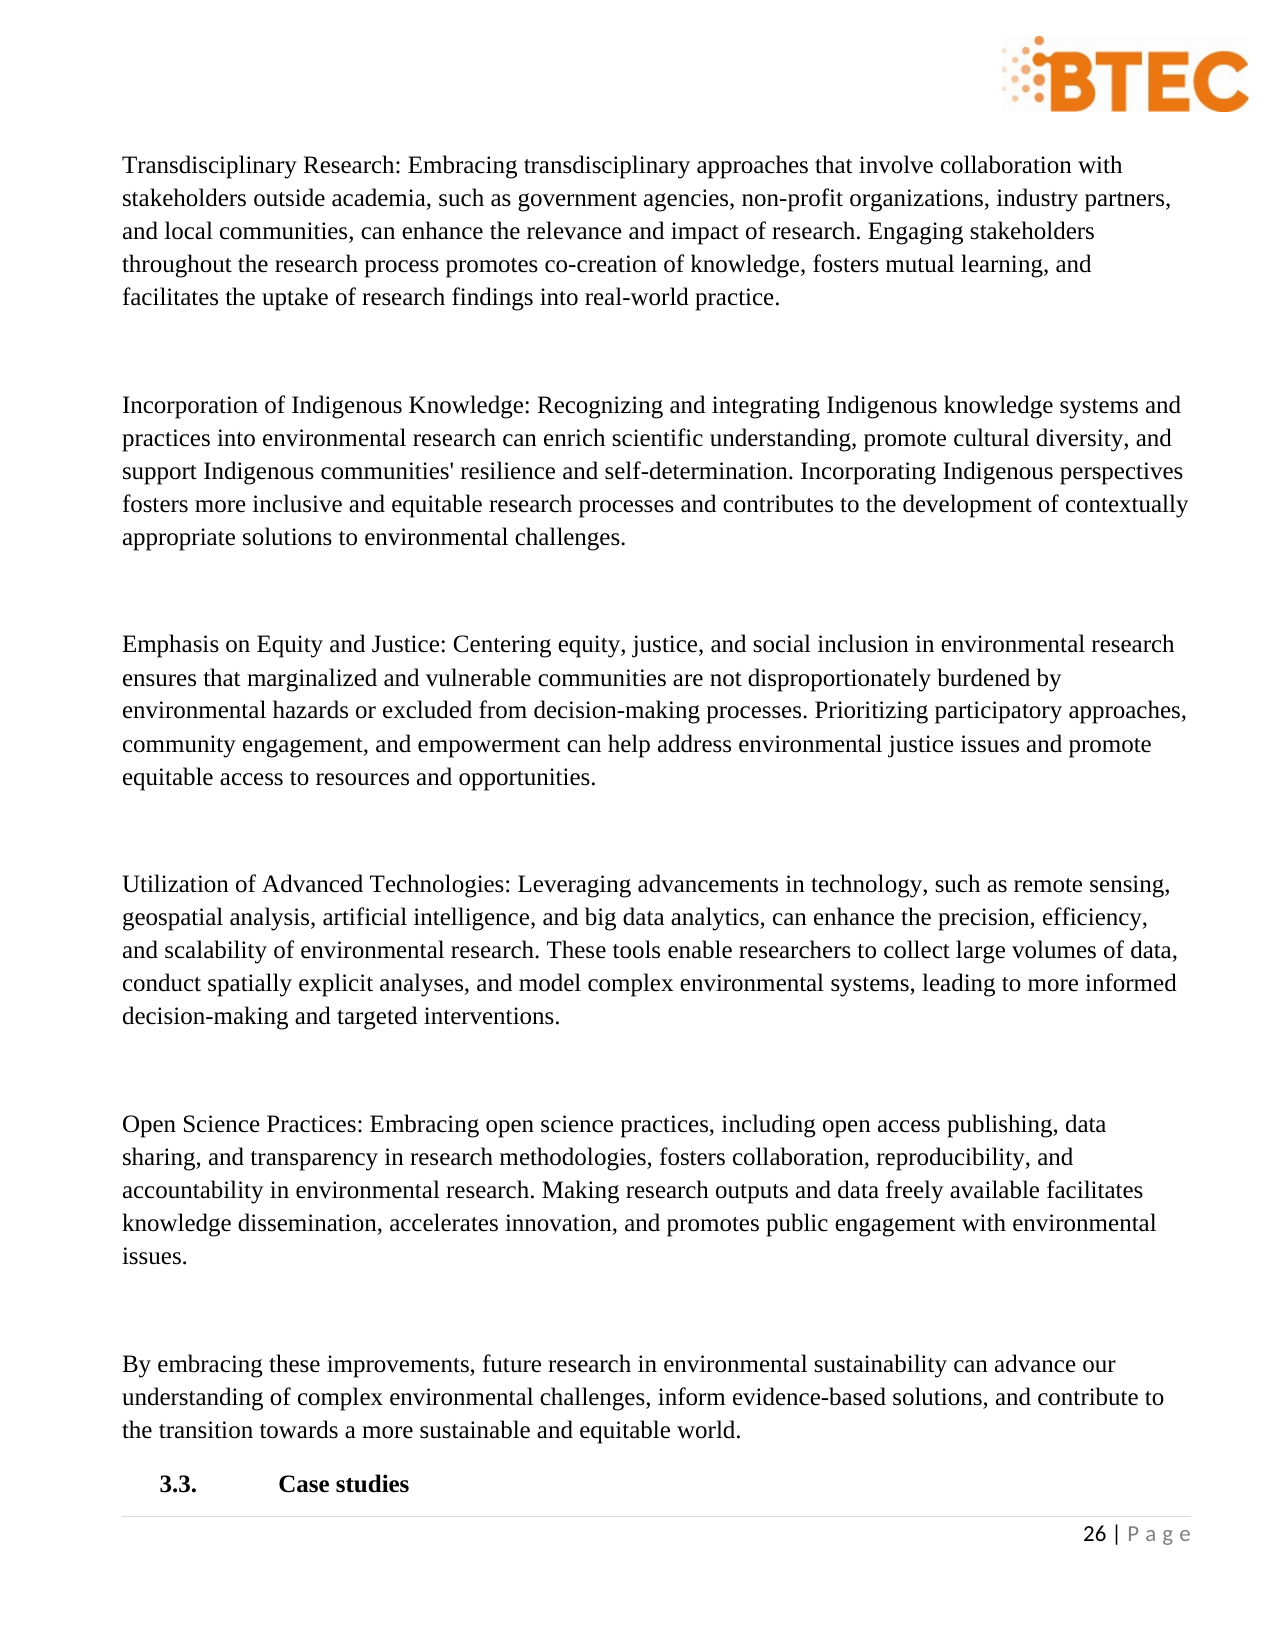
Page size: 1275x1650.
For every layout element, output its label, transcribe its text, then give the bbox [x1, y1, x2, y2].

text Open Science Practices: Embracing open science practices, including open access publishing, data sharing, and transparency in research methodologies, fosters collaboration, reproducibility, and accountability in environmental research. Making research outputs and data freely available facilitates knowledge dissemination, accelerates innovation, and promotes public engagement with environmental issues. [122, 1109, 1191, 1270]
text Emphasis on Equity and Justice: Centering equity, justice, and social inclusion in environmental research ensures that marginalized and vulnerable communities are not disproportionately burdened by environmental hazards or excluded from decision-making processes. Prioritizing participatory approaches, community engagement, and empowerment can help address environmental justice issues and promote equitable access to resources and opportunities. [122, 629, 1191, 790]
text Incorporation of Indigenous Knowledge: Recognizing and integrating Indigenous knowledge systems and practices into environmental research can enrich scientific understanding, promote cultural diversity, and support Indigenous communities' resilience and self-determination. Incorporating Indigenous perspectives fosters more inclusive and equitable research processes and contributes to the development of contextually appropriate solutions to environmental challenges. [122, 390, 1191, 551]
text Utilization of Advanced Technologies: Leveraging advancements in technology, such as remote sensing, geospatial analysis, artificial intelligence, and big data analytics, can enhance the precision, efficiency, and scalability of environmental research. These tools enable researchers to collect large volumes of data, conduct spatially explicit analyses, and model complex environmental systems, leading to more informed decision-making and targeted interventions. [122, 869, 1191, 1030]
list Case studies [159, 1469, 1191, 1498]
text Transdisciplinary Research: Embracing transdisciplinary approaches that involve collaboration with stakeholders outside academia, such as government agencies, non-profit organizations, industry partners, and local communities, can enhance the relevance and impact of research. Engaging stakeholders throughout the research process promotes co-creation of knowledge, fosters mutual learning, and facilitates the uptake of research findings into real-world practice. [122, 150, 1191, 311]
picture [1001, 36, 1249, 112]
text By embracing these improvements, future research in environmental sustainability can advance our understanding of complex environmental challenges, inform evidence-based solutions, and contribute to the transition towards a more sustainable and equitable world. [122, 1349, 1191, 1444]
